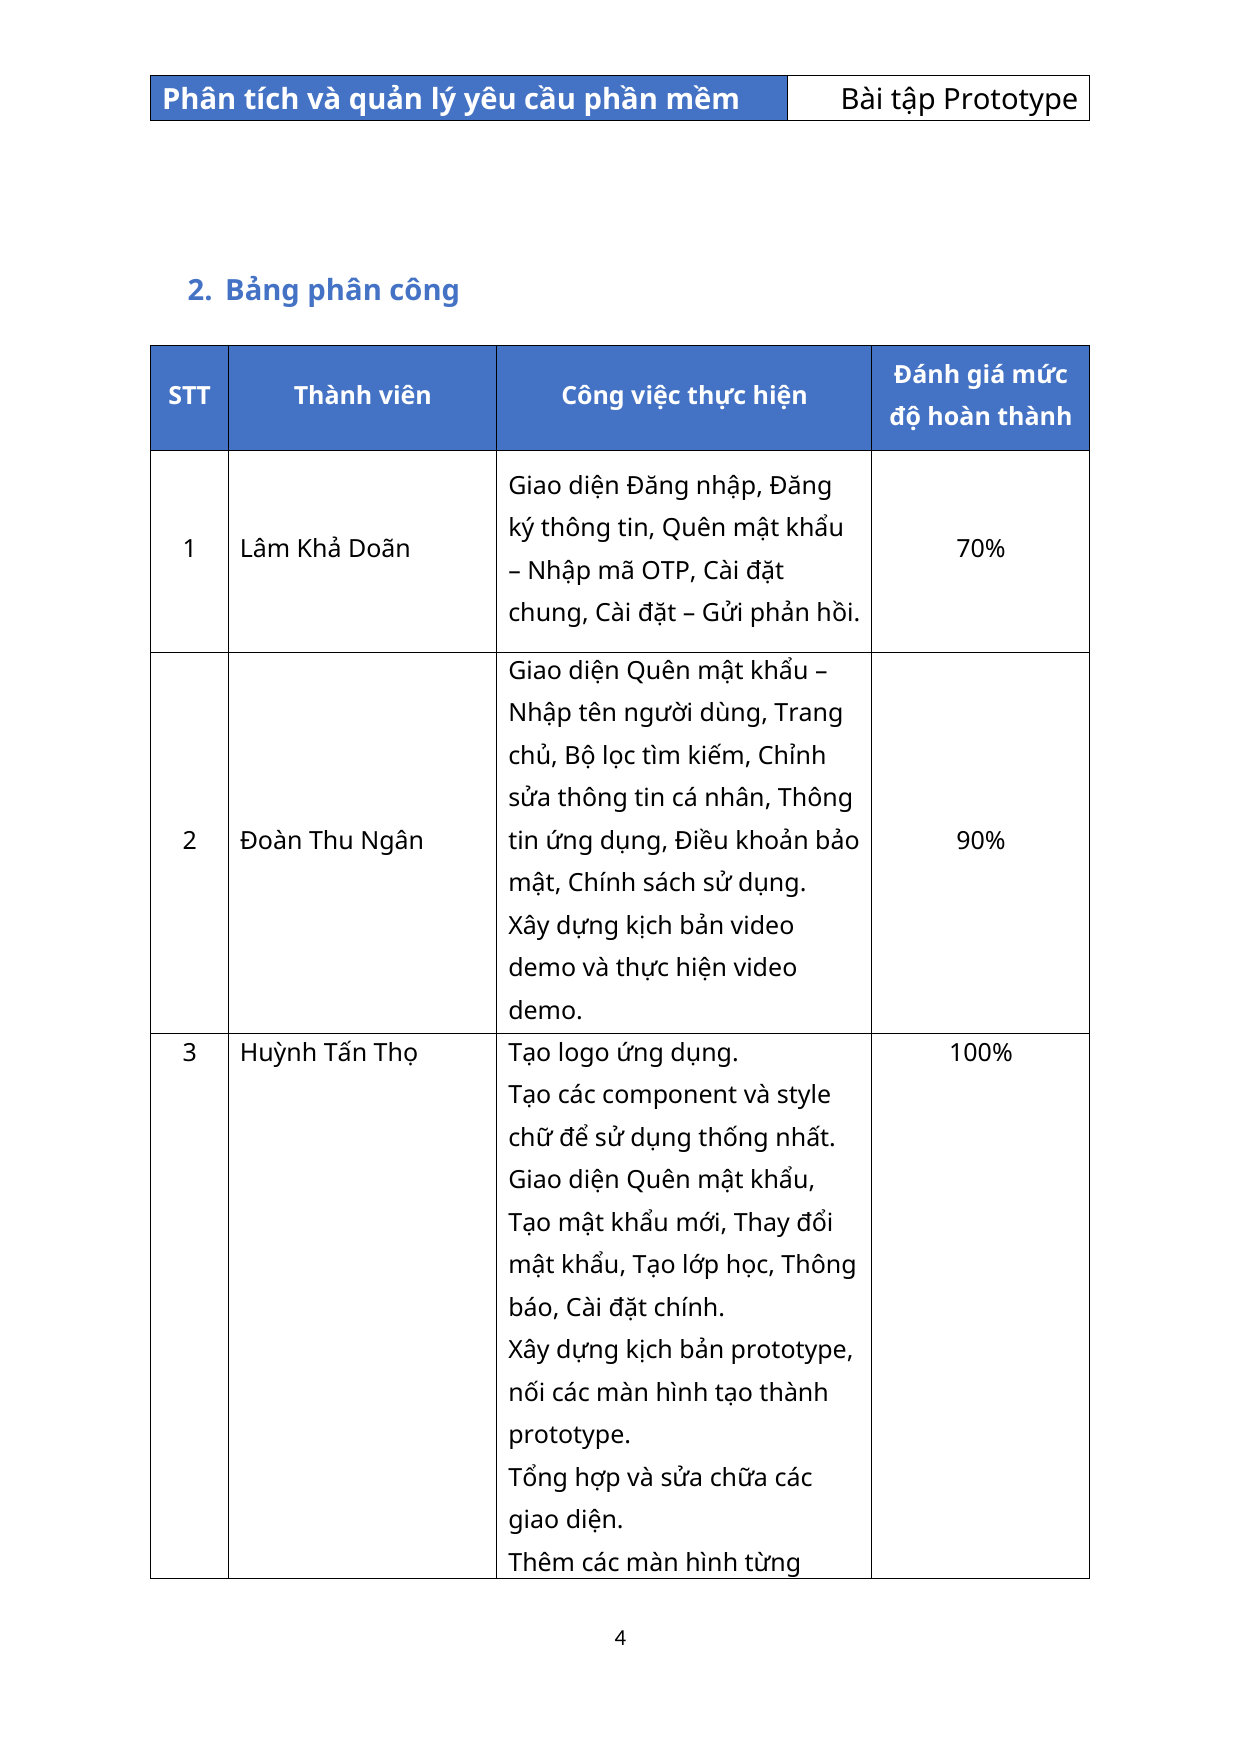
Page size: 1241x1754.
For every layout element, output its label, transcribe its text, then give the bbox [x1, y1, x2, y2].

table_cell 2 [151, 653, 228, 1033]
table_cell 1 [151, 451, 228, 652]
table_cell 70% [872, 451, 1089, 652]
table_cell Đoàn Thu Ngân [229, 653, 496, 1033]
table_cell Huỳnh Tấn Thọ [229, 1034, 496, 1578]
table_header Đánh giá mức độ hoàn thành [872, 346, 1089, 450]
table_header Thành viên [229, 346, 496, 450]
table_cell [497, 1034, 871, 1578]
table_cell 90% [872, 653, 1089, 1033]
table_cell 100% [872, 1034, 1089, 1578]
table_cell Giao diện Đăng nhập, Đăng ký thông tin, Quên mật khẩu – Nhập mã OTP, Cài đặt chung, Cài đặt – Gửi phản hồi. [497, 451, 871, 652]
table_header Công việc thực hiện [497, 346, 871, 450]
table_header STT [151, 346, 228, 450]
table_cell Lâm Khả Doãn [229, 451, 496, 652]
table_cell Giao diện Quên mật khẩu – Nhập tên người dùng, Trang chủ, Bộ lọc tìm kiếm, Chỉnh sửa thông tin cá nhân, Thông tin ứng dụng, Điều khoản bảo mật, Chính sách sử dụng. Xây dựng kịch bản video demo và thực hiện video demo. [497, 653, 871, 1033]
list Bảng phân công [187, 269, 1090, 309]
table_cell 3 [151, 1034, 228, 1578]
